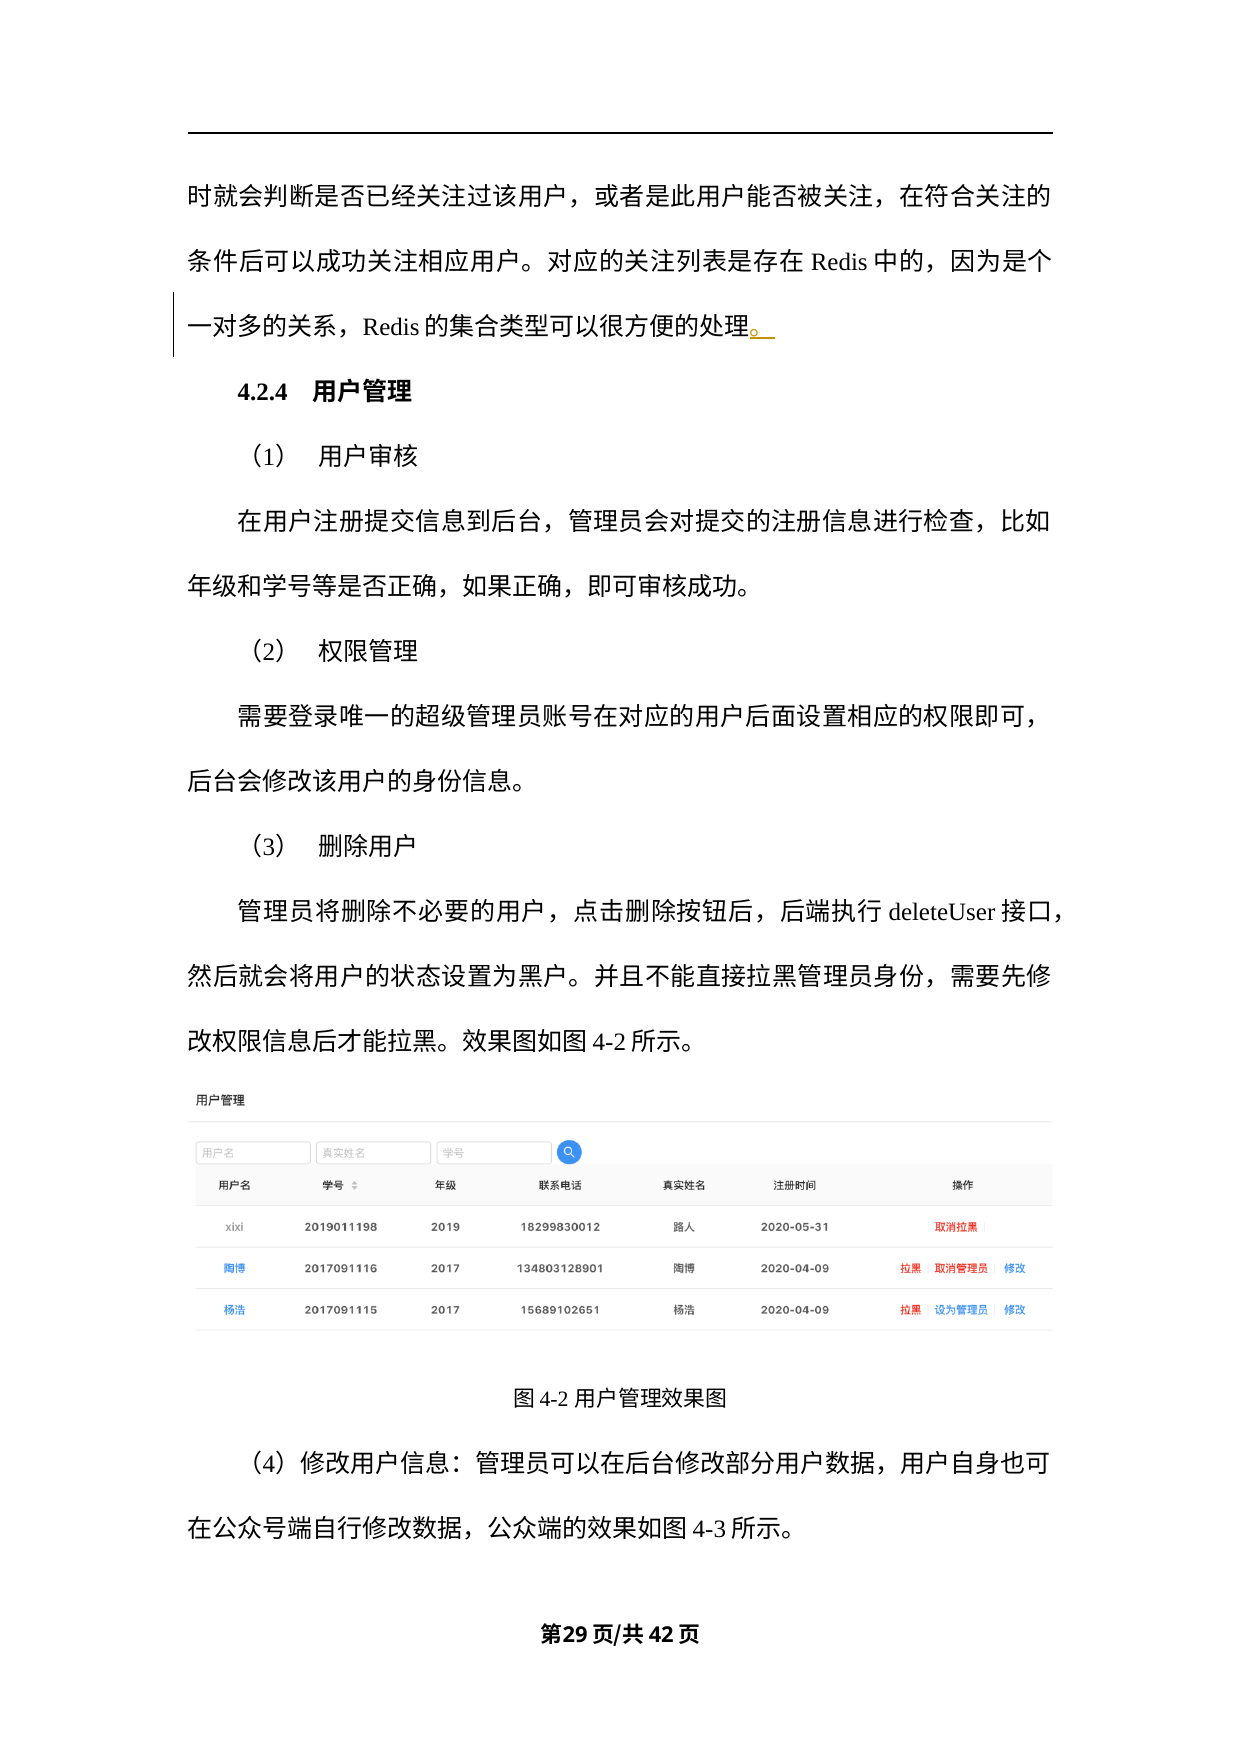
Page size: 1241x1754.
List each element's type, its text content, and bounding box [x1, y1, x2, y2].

text 图4-2 用户管理效果图 [187, 1381, 1053, 1413]
text 需要登录唯一的超级管理员账号在对应的用户后面设置相应的权限即可，后台会修改该用户的身份信息。 [187, 682, 1053, 812]
text （4）修改用户信息：管理员可以在后台修改部分用户数据，用户自身也可在公众号端自行修改数据，公众端的效果如图4-3所示。 [187, 1429, 1053, 1559]
list 权限管理 [187, 617, 1053, 682]
text 在用户注册提交信息到后台，管理员会对提交的注册信息进行检查，比如年级和学号等是否正确，如果正确，即可审核成功。 [187, 487, 1053, 617]
list 删除用户 [187, 812, 1053, 877]
picture [187, 1088, 1053, 1331]
list 用户审核 [187, 422, 1053, 487]
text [187, 162, 1053, 357]
text 管理员将删除不必要的用户，点击删除按钮后，后端执行deleteUser接口，然后就会将用户的状态设置为黑户。并且不能直接拉黑管理员身份，需要先修改权限信息后才能拉黑。效果图如图4-2所示。 [187, 877, 1053, 1072]
subtitle 用户管理 [237, 357, 1053, 422]
